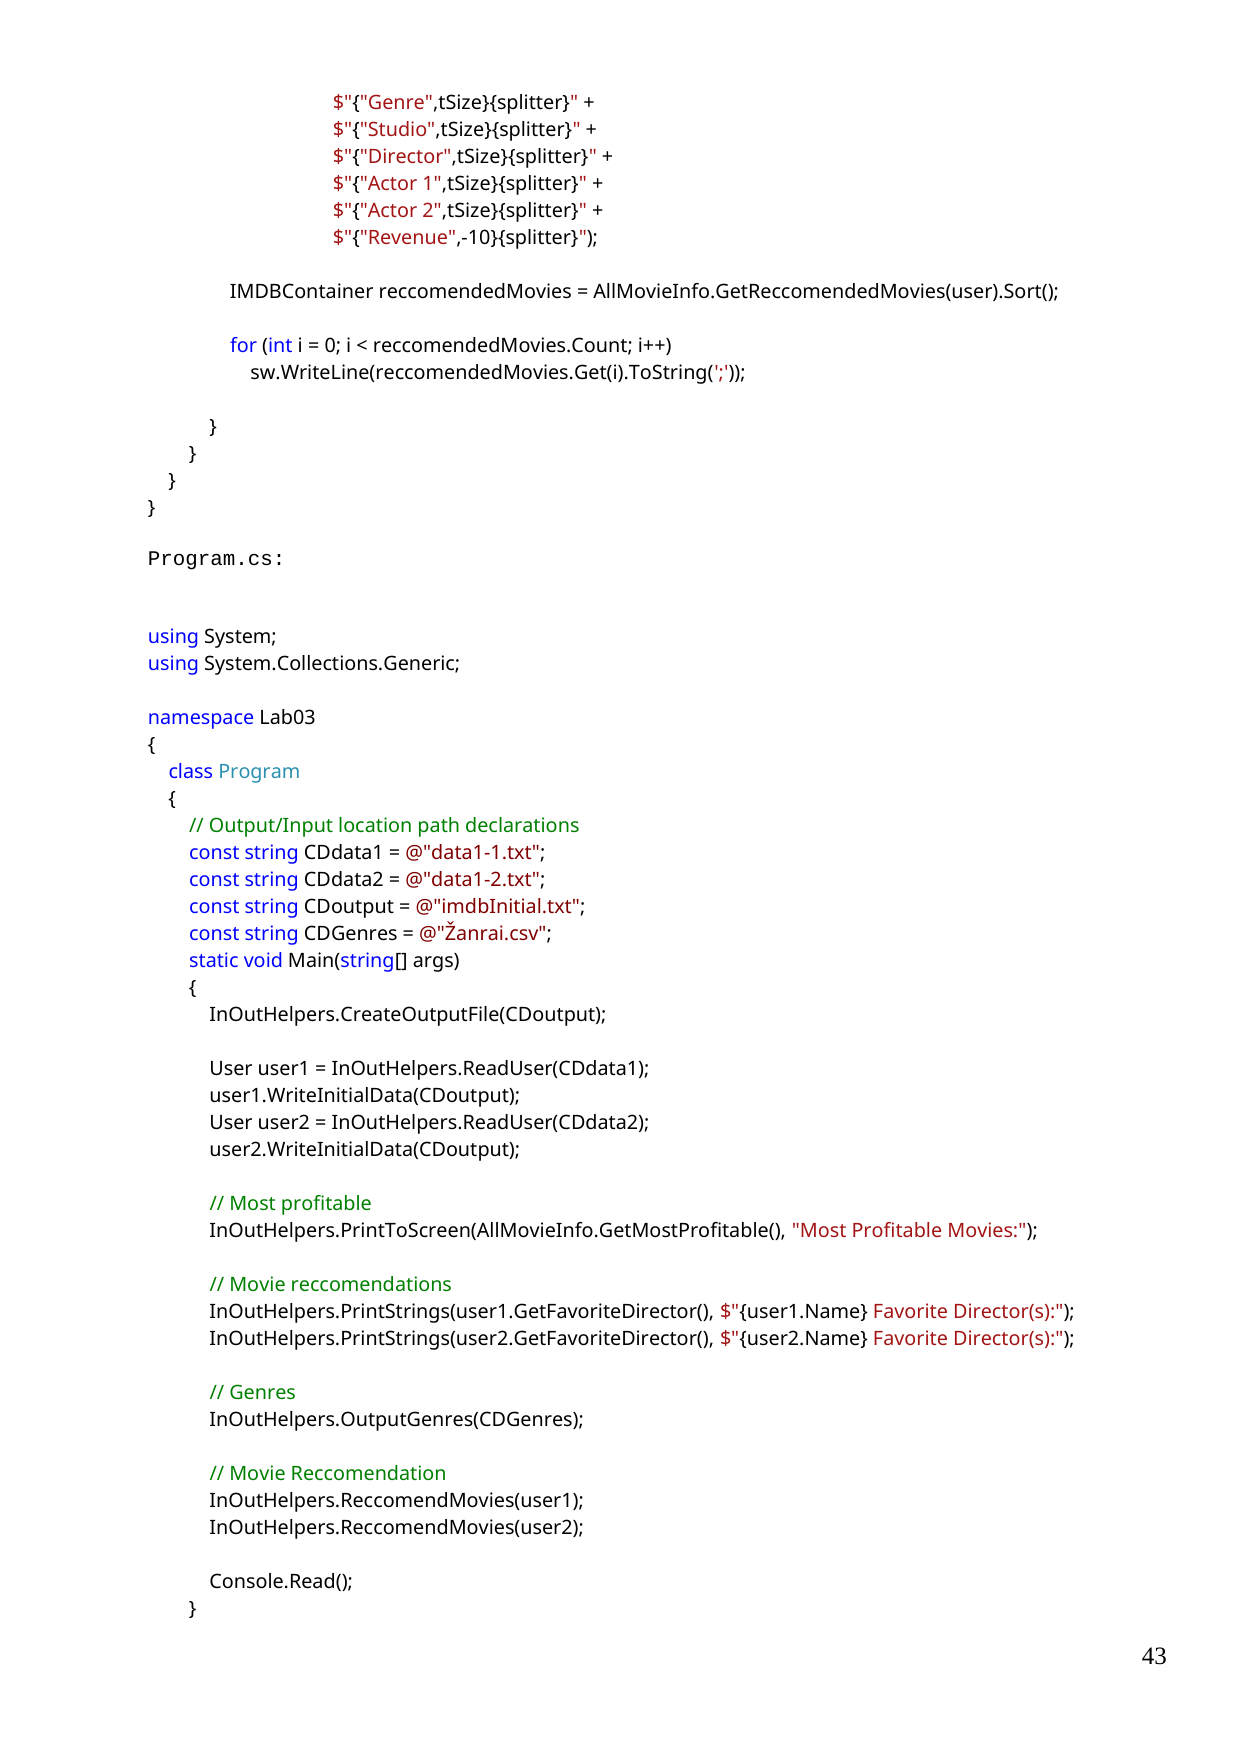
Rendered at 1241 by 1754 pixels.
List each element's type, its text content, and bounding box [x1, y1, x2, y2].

text // Movie reccomendations [148, 1270, 1181, 1297]
text user2.WriteInitialData(CDoutput); [148, 1135, 1181, 1162]
text User user2 = InOutHelpers.ReadUser(CDdata2); [148, 1108, 1181, 1135]
text $"{"Revenue",-10}{splitter}"); [148, 223, 1181, 251]
text user1.WriteInitialData(CDoutput); [148, 1081, 1181, 1108]
text sw.WriteLine(reccomendedMovies.Get(i).ToString(';')); [148, 358, 1181, 385]
text namespace Lab03 [148, 704, 1181, 731]
text } [148, 1594, 1181, 1621]
text InOutHelpers.OutputGenres(CDGenres); [148, 1405, 1181, 1432]
text $"{"Studio",tSize}{splitter}" + [148, 116, 1181, 143]
text } [148, 493, 1181, 520]
text User user1 = InOutHelpers.ReadUser(CDdata1); [148, 1054, 1181, 1081]
text } [148, 466, 1181, 493]
text $"{"Director",tSize}{splitter}" + [148, 143, 1181, 169]
text InOutHelpers.PrintStrings(user1.GetFavoriteDirector(), $"{user1.Name} Favorite Director(s):"); [148, 1297, 1181, 1324]
text using System; [148, 623, 1181, 650]
text const string CDdata1 = @"data1-1.txt"; [148, 838, 1181, 866]
text // Most profitable [148, 1189, 1181, 1216]
text // Genres [148, 1378, 1181, 1405]
text InOutHelpers.ReccomendMovies(user1); [148, 1486, 1181, 1513]
text InOutHelpers.ReccomendMovies(user2); [148, 1513, 1181, 1540]
text const string CDdata2 = @"data1-2.txt"; [148, 866, 1181, 892]
text } [148, 412, 1181, 439]
text $"{"Genre",tSize}{splitter}" + [148, 89, 1181, 116]
text const string CDoutput = @"imdbInitial.txt"; [148, 892, 1181, 919]
text $"{"Actor 2",tSize}{splitter}" + [148, 197, 1181, 223]
text InOutHelpers.CreateOutputFile(CDoutput); [148, 1000, 1181, 1027]
text { [148, 731, 1181, 758]
text { [148, 784, 1181, 812]
text Console.Read(); [148, 1567, 1181, 1594]
text for (int i = 0; i < reccomendedMovies.Count; i++) [148, 331, 1181, 358]
text } [148, 439, 1181, 466]
text // Output/Input location path declarations [148, 812, 1181, 838]
text Program.cs: [148, 547, 1181, 571]
text static void Main(string[] args) [148, 946, 1181, 973]
text using System.Collections.Generic; [148, 650, 1181, 677]
text IMDBContainer reccomendedMovies = AllMovieInfo.GetReccomendedMovies(user).Sort(); [148, 277, 1181, 304]
text $"{"Actor 1",tSize}{splitter}" + [148, 169, 1181, 197]
text const string CDGenres = @"Žanrai.csv"; [148, 919, 1181, 946]
text // Movie Reccomendation [148, 1459, 1181, 1486]
text InOutHelpers.PrintToScreen(AllMovieInfo.GetMostProfitable(), "Most Profitable Movies:"); [148, 1216, 1181, 1243]
text class Program [148, 758, 1181, 784]
text InOutHelpers.PrintStrings(user2.GetFavoriteDirector(), $"{user2.Name} Favorite Director(s):"); [148, 1324, 1181, 1351]
text { [148, 973, 1181, 1000]
